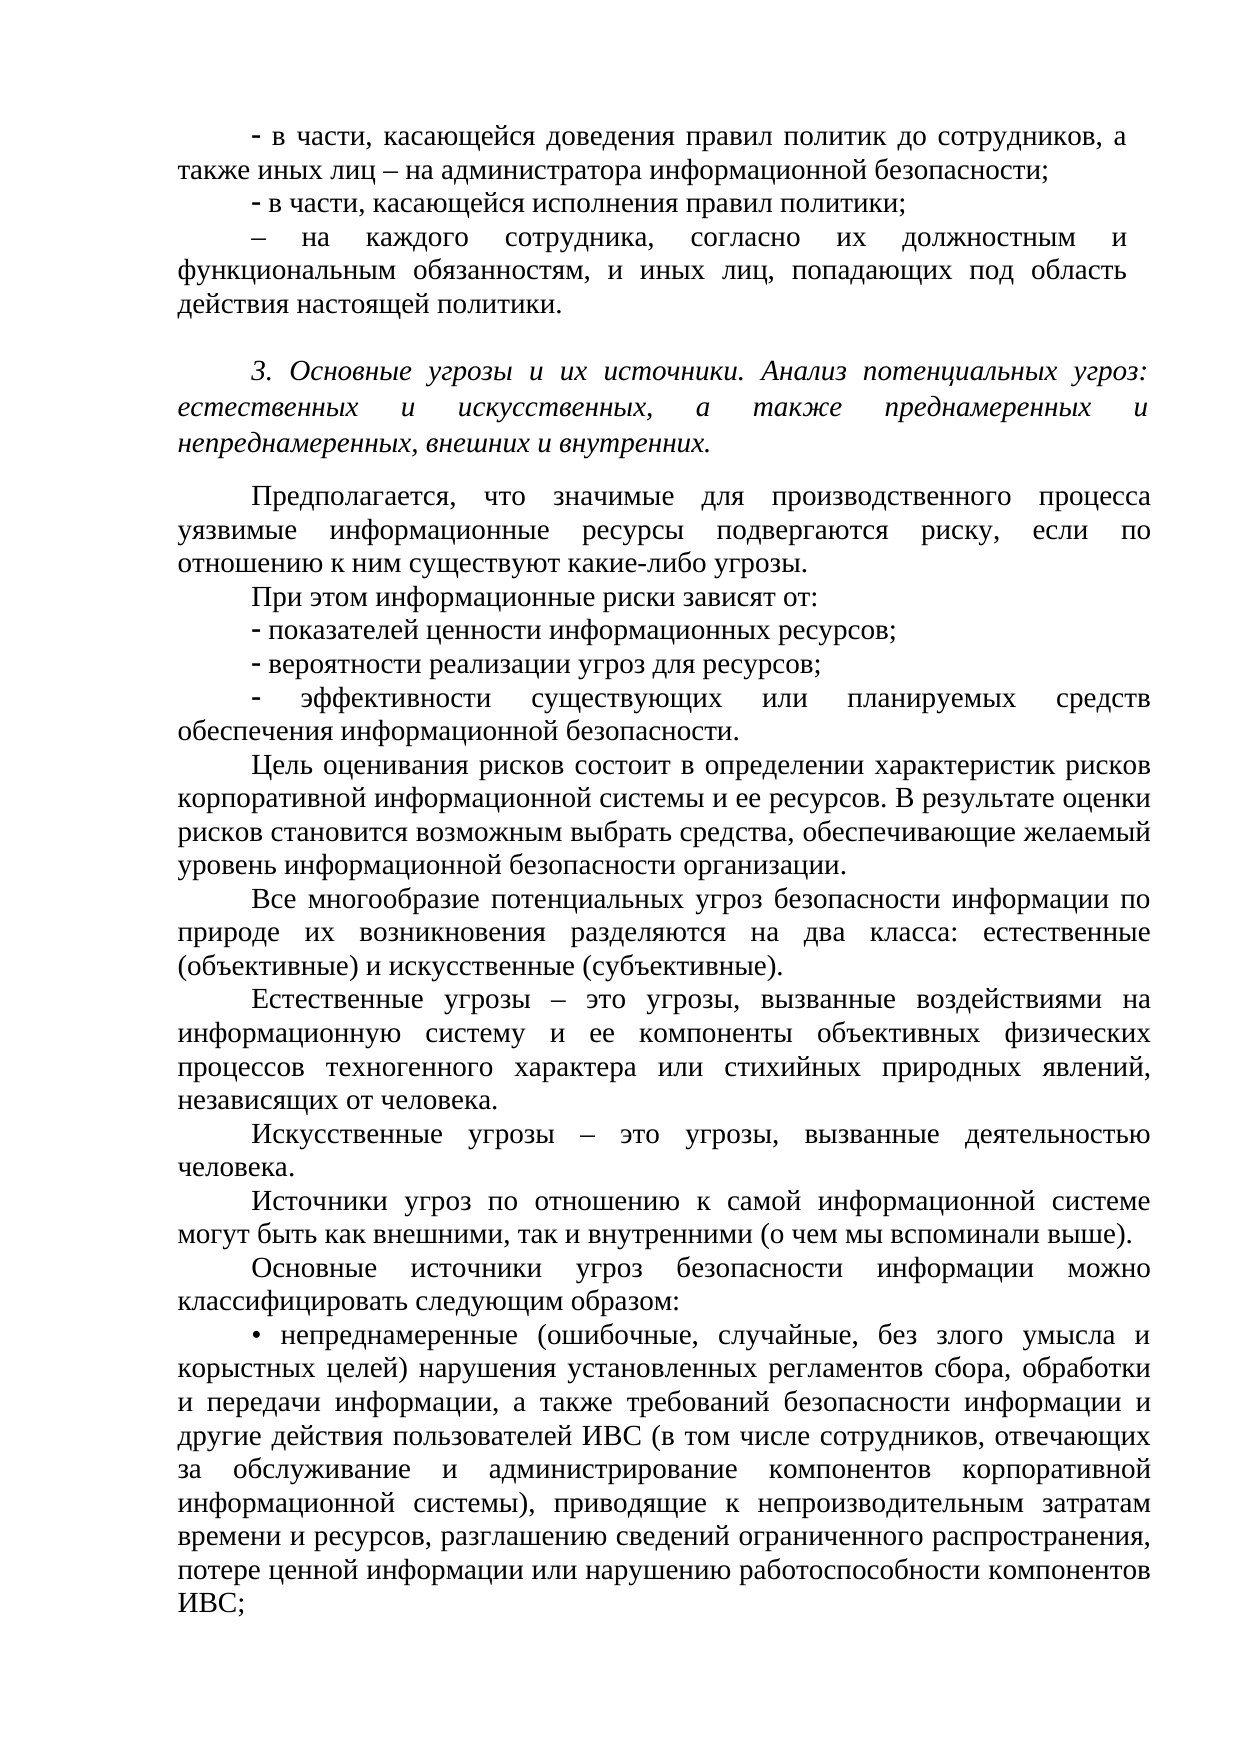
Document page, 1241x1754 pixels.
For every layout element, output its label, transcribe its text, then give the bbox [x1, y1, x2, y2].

text показателей ценности информационных ресурсов; [177, 612, 1152, 646]
text в части, касающейся доведения правил политик до сотрудников, а также иных лиц – на администратора информационной безопасности; [177, 118, 1128, 185]
text Искусственные угрозы – это угрозы, вызванные деятельностью человека. [177, 1116, 1152, 1183]
text в части, касающейся исполнения правил политики; [177, 185, 1128, 219]
text • непреднамеренные (ошибочные, случайные, без злого умысла и корыстных целей) нарушения установленных регламентов сбора, обработки и передачи информации, а также требований безопасности информации и другие действия пользователей ИВС (в том числе сотрудников, отвечающих за обслуживание и администрирование компонентов корпоративной информационной системы), приводящие к непроизводительным затратам времени и ресурсов, разглашению сведений ограниченного распространения, потере ценной информации или нарушению работоспособности компонентов ИВС; [177, 1317, 1152, 1619]
text – на каждого сотрудника, согласно их должностным и функциональным обязанностям, и иных лиц, попадающих под область действия настоящей политики. [177, 219, 1128, 319]
text Все многообразие потенциальных угроз безопасности информации по природе их возникновения разделяются на два класса: естественные (объективные) и искусственные (субъективные). [177, 881, 1152, 982]
text Основные источники угроз безопасности информации можно классифицировать следующим образом: [177, 1250, 1152, 1317]
text Предполагается, что значимые для производственного процесса уязвимые информационные ресурсы подвергаются риску, если по отношению к ним существуют какие-либо угрозы. [177, 478, 1152, 579]
text вероятности реализации угроз для ресурсов; [177, 646, 1152, 680]
text Цель оценивания рисков состоит в определении характеристик рисков корпоративной информационной системы и ее ресурсов. В результате оценки рисков становится возможным выбрать средства, обеспечивающие желаемый уровень информационной безопасности организации. [177, 747, 1152, 881]
text эффективности существующих или планируемых средств обеспечения информационной безопасности. [177, 680, 1152, 747]
text Естественные угрозы – это угрозы, вызванные воздействиями на информационную систему и ее компоненты объективных физических процессов техногенного характера или стихийных природных явлений, независящих от человека. [177, 982, 1152, 1116]
text При этом информационные риски зависят от: [177, 579, 1152, 612]
text 3. Основные угрозы и их источники. Анализ потенциальных угроз: естественных и искусственных, а также преднамеренных и непреднамеренных, внешних и внутренних. [177, 353, 1152, 459]
text Источники угроз по отношению к самой информационной системе могут быть как внешними, так и внутренними (о чем мы вспоминали выше). [177, 1183, 1152, 1250]
